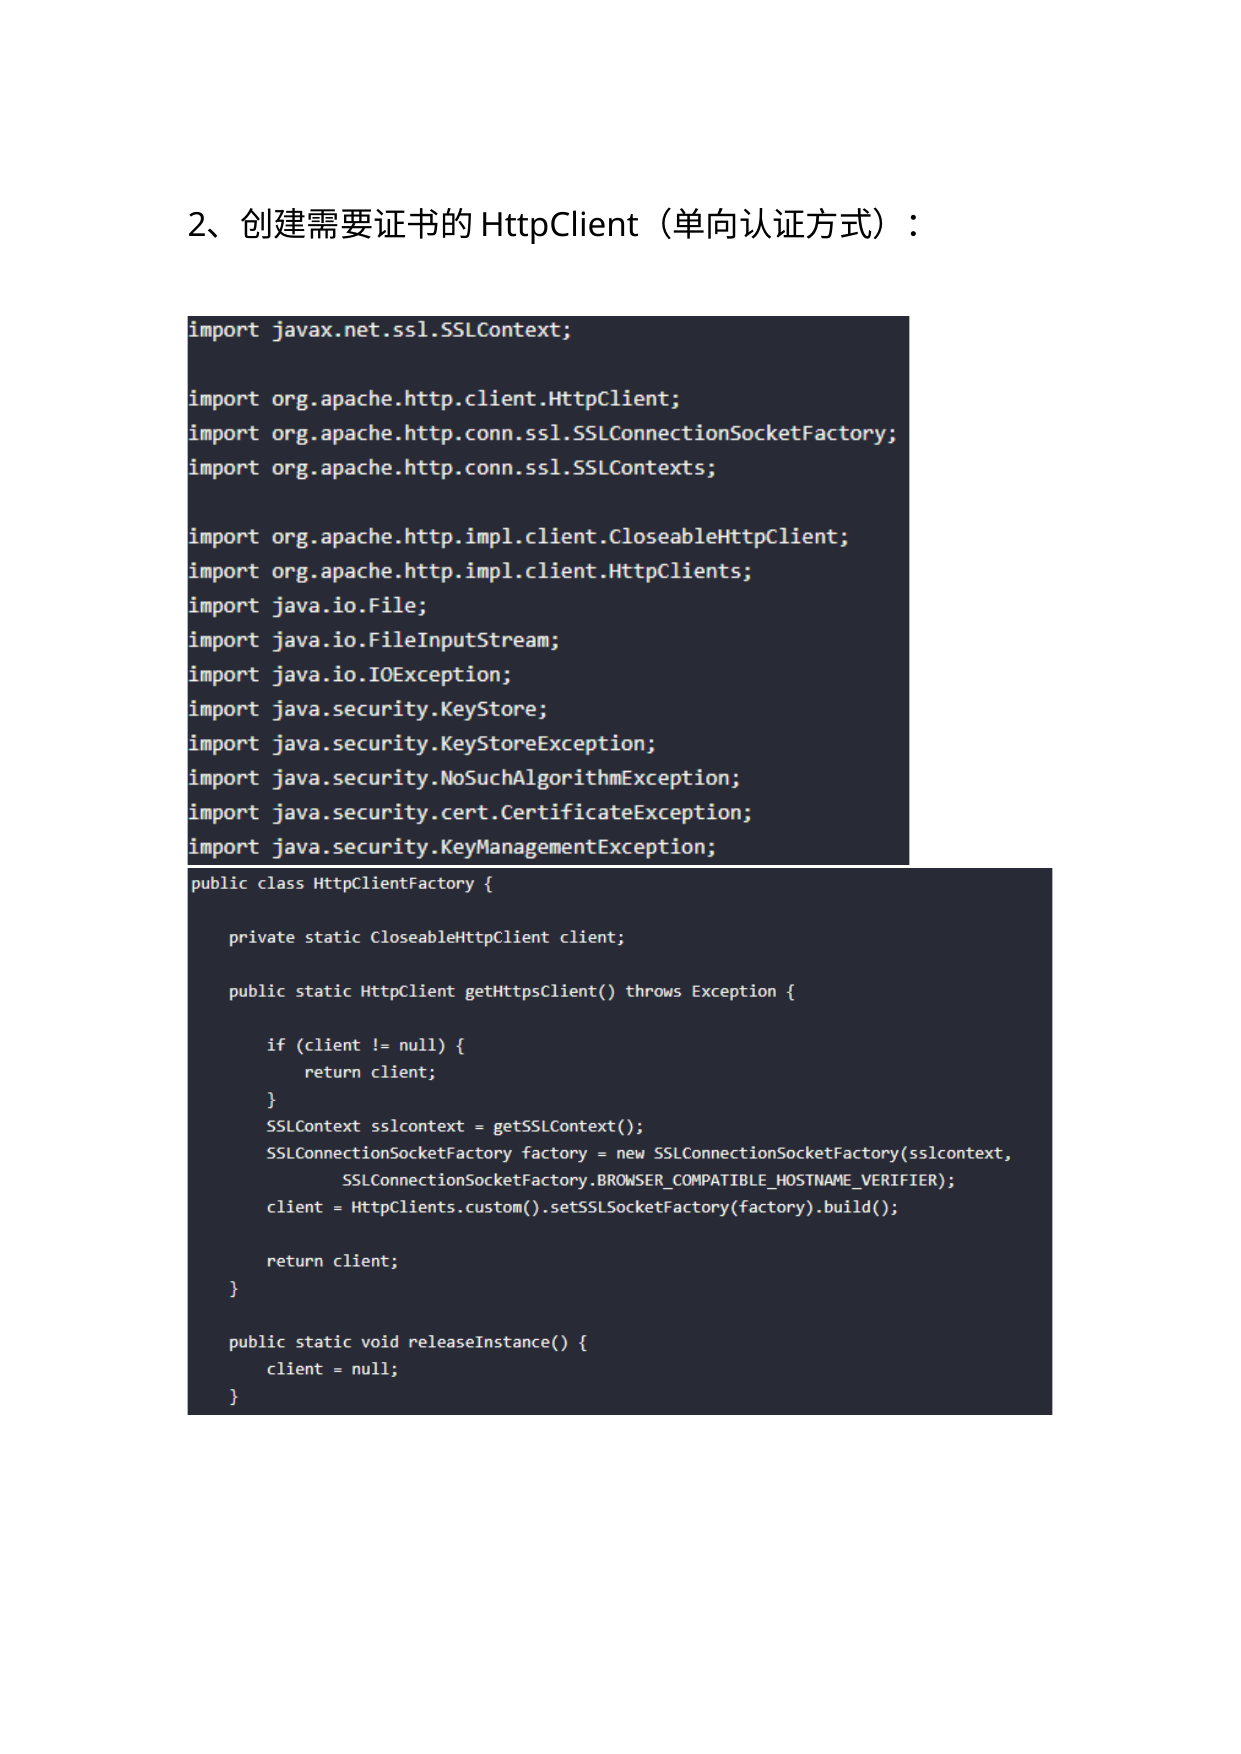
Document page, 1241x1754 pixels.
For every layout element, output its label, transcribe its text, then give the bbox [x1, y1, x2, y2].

picture [187, 868, 1053, 1415]
picture [187, 316, 910, 865]
subtitle 创建需要证书的HttpClient（单向认证方式）： [187, 189, 1053, 254]
